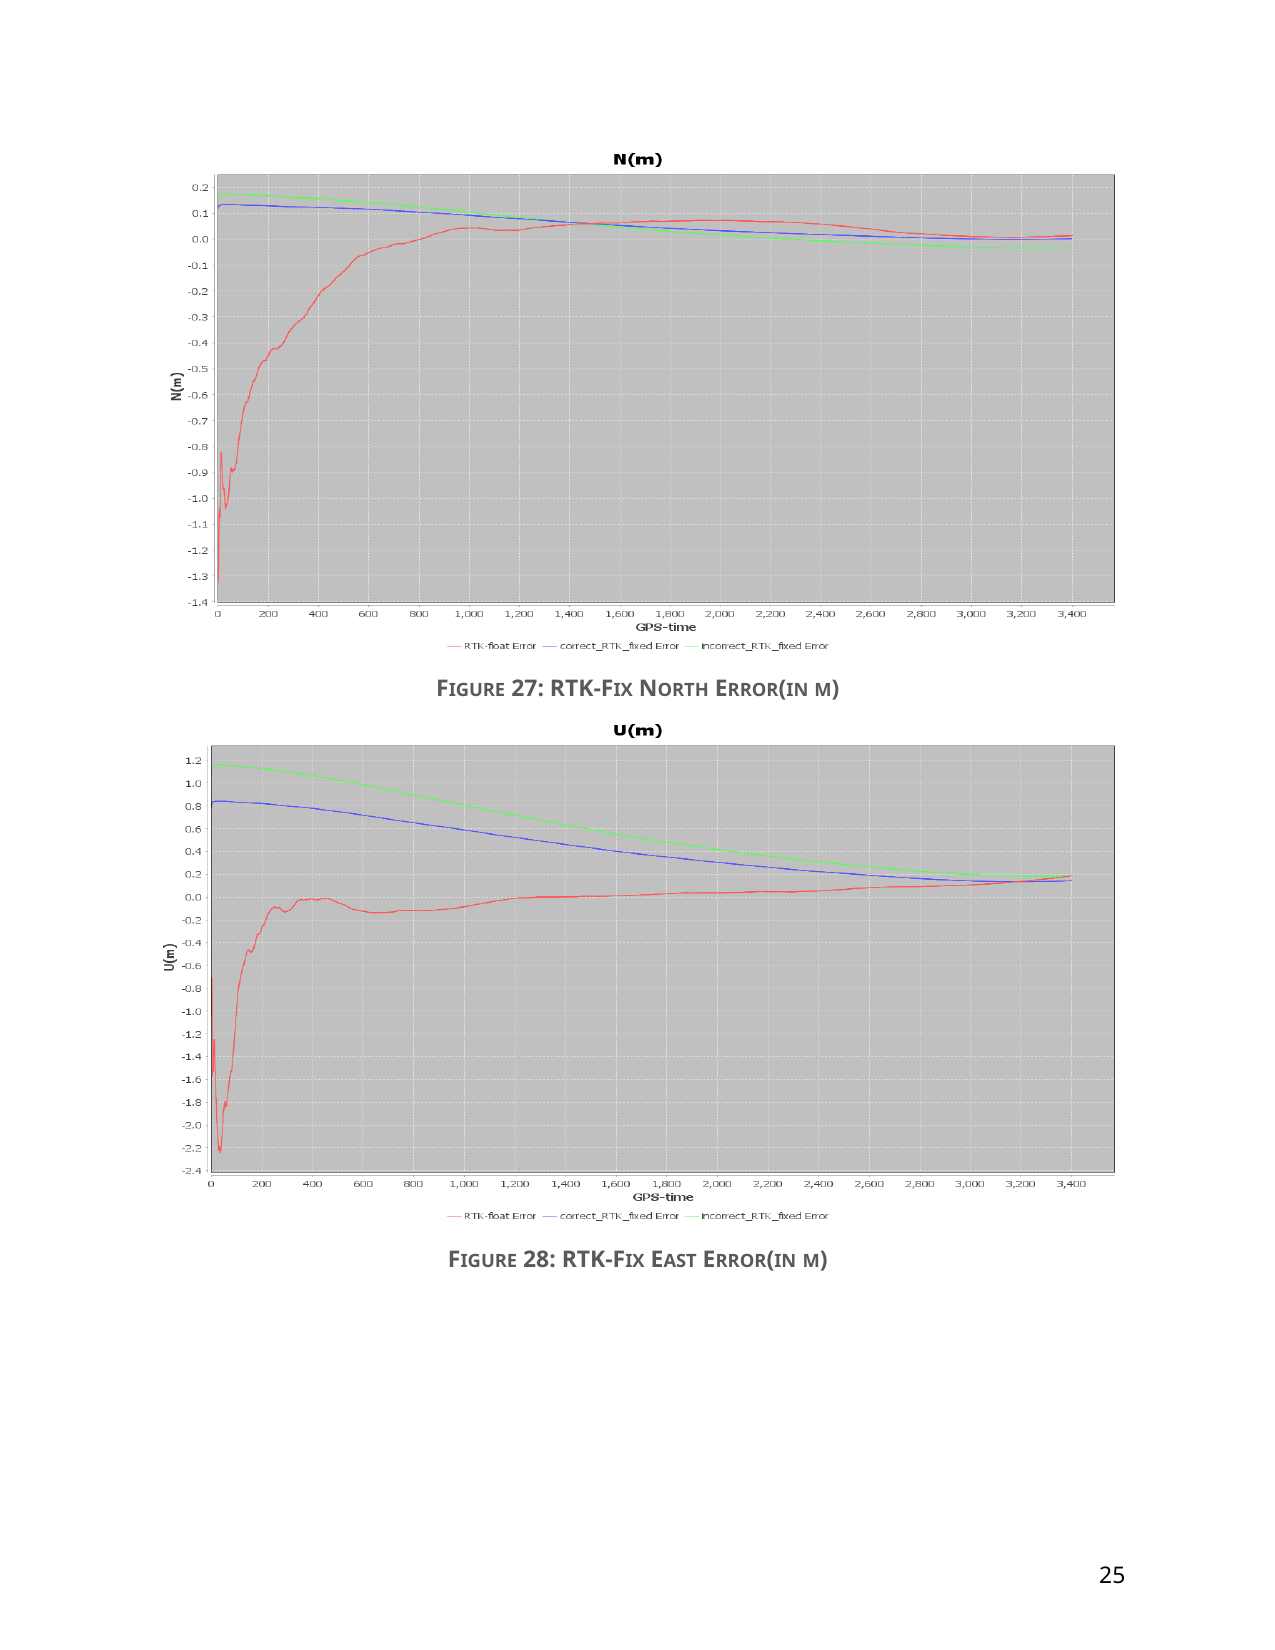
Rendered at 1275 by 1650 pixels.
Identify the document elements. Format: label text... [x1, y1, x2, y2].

picture [150, 150, 1125, 654]
picture [150, 720, 1125, 1224]
